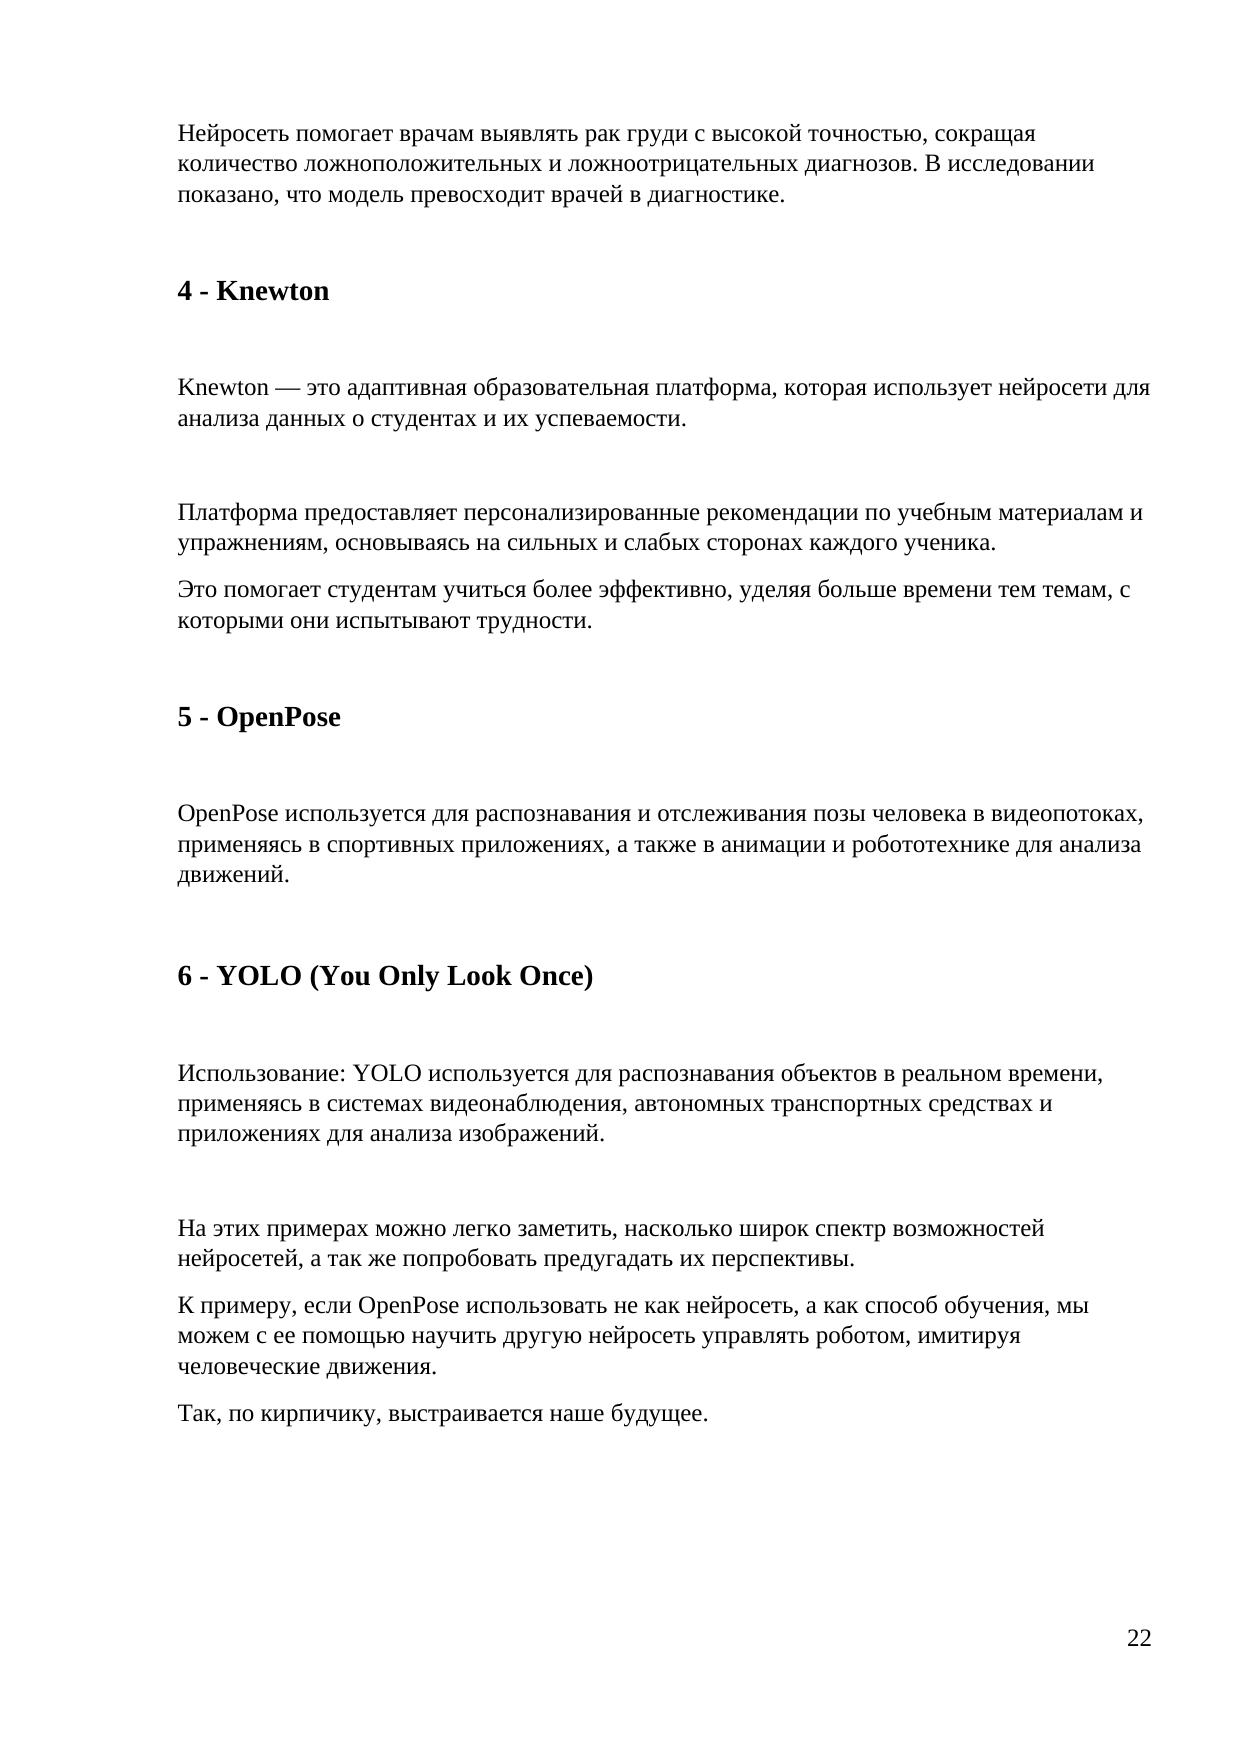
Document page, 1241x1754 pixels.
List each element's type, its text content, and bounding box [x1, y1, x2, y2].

text 5 - OpenPose [177, 699, 1152, 733]
text Нейросеть помогает врачам выявлять рак груди с высокой точностью, сокращая количество ложноположительных и ложноотрицательных диагнозов. В исследовании показано, что модель превосходит врачей в диагностике. [177, 118, 1152, 208]
text На этих примерах можно легко заметить, насколько широк спектр возможностей нейросетей, а так же попробовать предугадать их перспективы. [177, 1213, 1152, 1272]
text 6 - YOLO (You Only Look Once) [177, 958, 1152, 992]
text Платформа предоставляет персонализированные рекомендации по учебным материалам и упражнениям, основываясь на сильных и слабых сторонах каждого ученика. [177, 497, 1152, 556]
text Knewton — это адаптивная образовательная платформа, которая использует нейросети для анализа данных о студентах и их успеваемости. [177, 372, 1152, 432]
text Это помогает студентам учиться более эффективно, уделяя больше времени тем темам, с которыми они испытывают трудности. [177, 574, 1152, 634]
text К примеру, если OpenPose использовать не как нейросеть, а как способ обучения, мы можем с ее помощью научить другую нейросеть управлять роботом, имитируя человеческие движения. [177, 1290, 1152, 1380]
text 4 - Knewton [177, 273, 1152, 307]
text OpenPose используется для распознавания и отслеживания позы человека в видеопотоках, применяясь в спортивных приложениях, а также в анимации и робототехнике для анализа движений. [177, 798, 1152, 888]
text Использование: YOLO используется для распознавания объектов в реальном времени, применяясь в системах видеонаблюдения, автономных транспортных средствах и приложениях для анализа изображений. [177, 1058, 1152, 1147]
text Так, по кирпичику, выстраивается наше будущее. [177, 1398, 1152, 1427]
